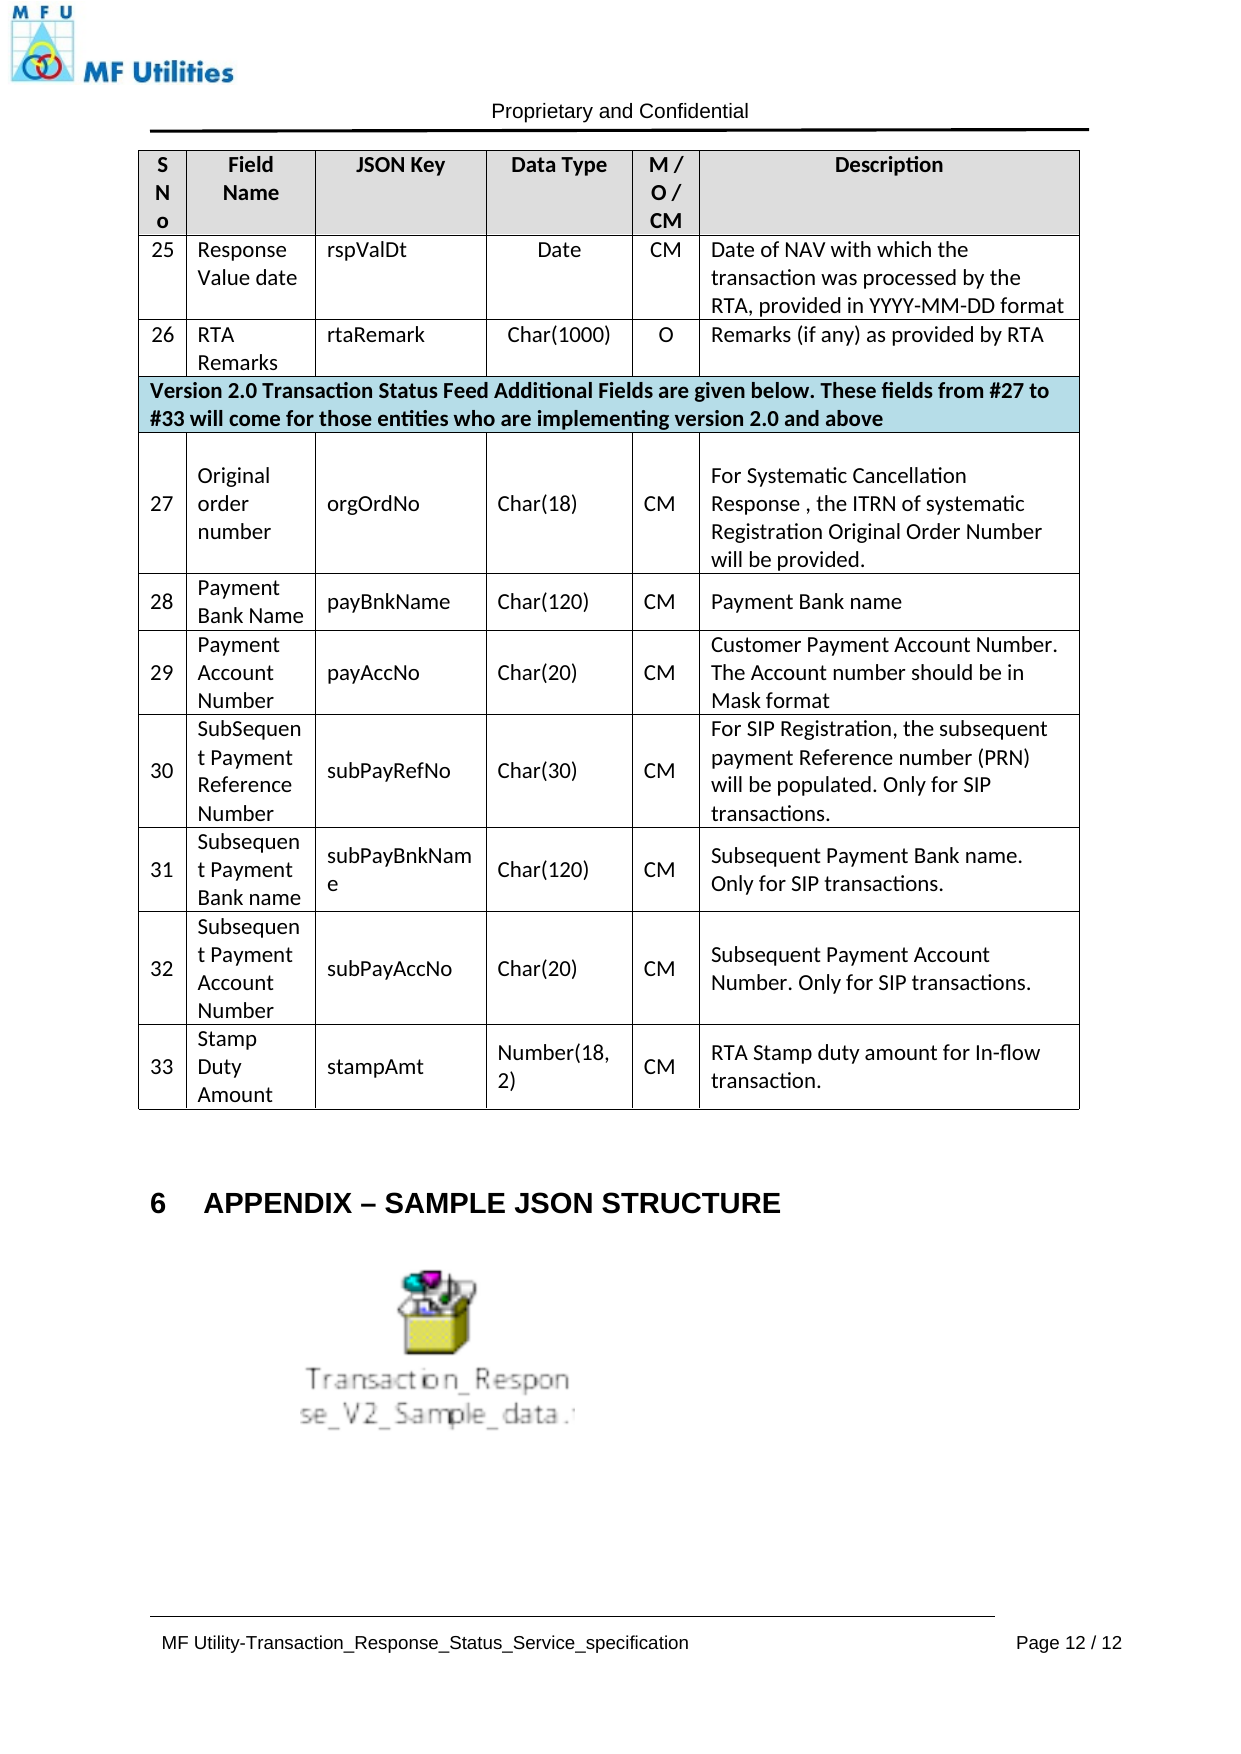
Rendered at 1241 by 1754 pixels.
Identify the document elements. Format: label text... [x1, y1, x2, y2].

table_cell payBnkName [316, 574, 486, 629]
table_cell rtaRemark [316, 320, 486, 376]
table_cell CM [633, 433, 699, 573]
table_cell CM [633, 912, 699, 1024]
table_cell Subsequent Payment Account Number [187, 912, 315, 1024]
table_cell CM [633, 828, 699, 911]
table_cell 31 [139, 828, 186, 911]
picture [7, 1, 238, 85]
table_cell CM [633, 715, 699, 827]
table_cell For Systematic Cancellation Response , the ITRN of systematic Registration Original Order Number will be provided. [700, 433, 1079, 573]
table_cell Char(20) [487, 631, 632, 714]
table_cell Date [487, 236, 632, 319]
table_cell RTA Remarks [187, 320, 315, 376]
table_cell Char(120) [487, 828, 632, 911]
table_cell Subsequent Payment Bank name. Only for SIP transactions. [700, 828, 1079, 911]
table_cell Original order number [187, 433, 315, 573]
table_cell Date of NAV with which the transaction was processed by the RTA, provided in YYYY-MM-DD format [700, 236, 1079, 319]
table_cell SubSequent Payment Reference Number [187, 715, 315, 827]
table_cell Payment Account Number [187, 631, 315, 714]
table_cell 30 [139, 715, 186, 827]
table_cell RTA Stamp duty amount for In-flow transaction. [700, 1025, 1079, 1108]
table_cell orgOrdNo [316, 433, 486, 573]
table_cell For SIP Registration, the subsequent payment Reference number (PRN) will be populated. Only for SIP transactions. [700, 715, 1079, 827]
table_cell 27 [139, 433, 186, 573]
table_cell 28 [139, 574, 186, 629]
table_cell 33 [139, 1025, 186, 1108]
table_header Description [700, 151, 1079, 234]
table_cell 32 [139, 912, 186, 1024]
table_cell Subsequent Payment Bank name [187, 828, 315, 911]
table_cell Char(30) [487, 715, 632, 827]
table_cell Stamp Duty Amount [187, 1025, 315, 1108]
table_cell Number(18,2) [487, 1025, 632, 1108]
table_cell Char(20) [487, 912, 632, 1024]
table_cell Customer Payment Account Number. The Account number should be in Mask format [700, 631, 1079, 714]
table_cell Char(1000) [487, 320, 632, 376]
table_header Data Type [487, 151, 632, 234]
table_cell subPayAccNo [316, 912, 486, 1024]
table_cell 26 [139, 320, 186, 376]
table_cell Remarks (if any) as provided by RTA [700, 320, 1079, 376]
table_cell subPayBnkName [316, 828, 486, 911]
table_cell Response Value date [187, 236, 315, 319]
subtitle APPENDIX – Sample json structure [150, 1186, 1090, 1220]
table_cell CM [633, 574, 699, 629]
table_cell CM [633, 236, 699, 319]
table_header M / O / CM [633, 151, 699, 234]
table_cell Payment Bank name [700, 574, 1079, 629]
table_header Field Name [187, 151, 315, 234]
table_cell CM [633, 631, 699, 714]
table_cell Subsequent Payment Account Number. Only for SIP transactions. [700, 912, 1079, 1024]
table_header S No [139, 151, 186, 234]
table_cell Char(18) [487, 433, 632, 573]
table_header JSON Key [316, 151, 486, 234]
table_cell Char(120) [487, 574, 632, 629]
table_cell subPayRefNo [316, 715, 486, 827]
table_cell CM [633, 1025, 699, 1108]
table_cell rspValDt [316, 236, 486, 319]
table_cell stampAmt [316, 1025, 486, 1108]
table_cell 25 [139, 236, 186, 319]
table_cell O [633, 320, 699, 376]
table_cell payAccNo [316, 631, 486, 714]
table_cell Payment Bank Name [187, 574, 315, 629]
table_cell 29 [139, 631, 186, 714]
table_cell Version 2.0 Transaction Status Feed Additional Fields are given below. These fields from #27 to #33 will come for those entities who are implementing version 2.0 and above [139, 377, 1079, 432]
